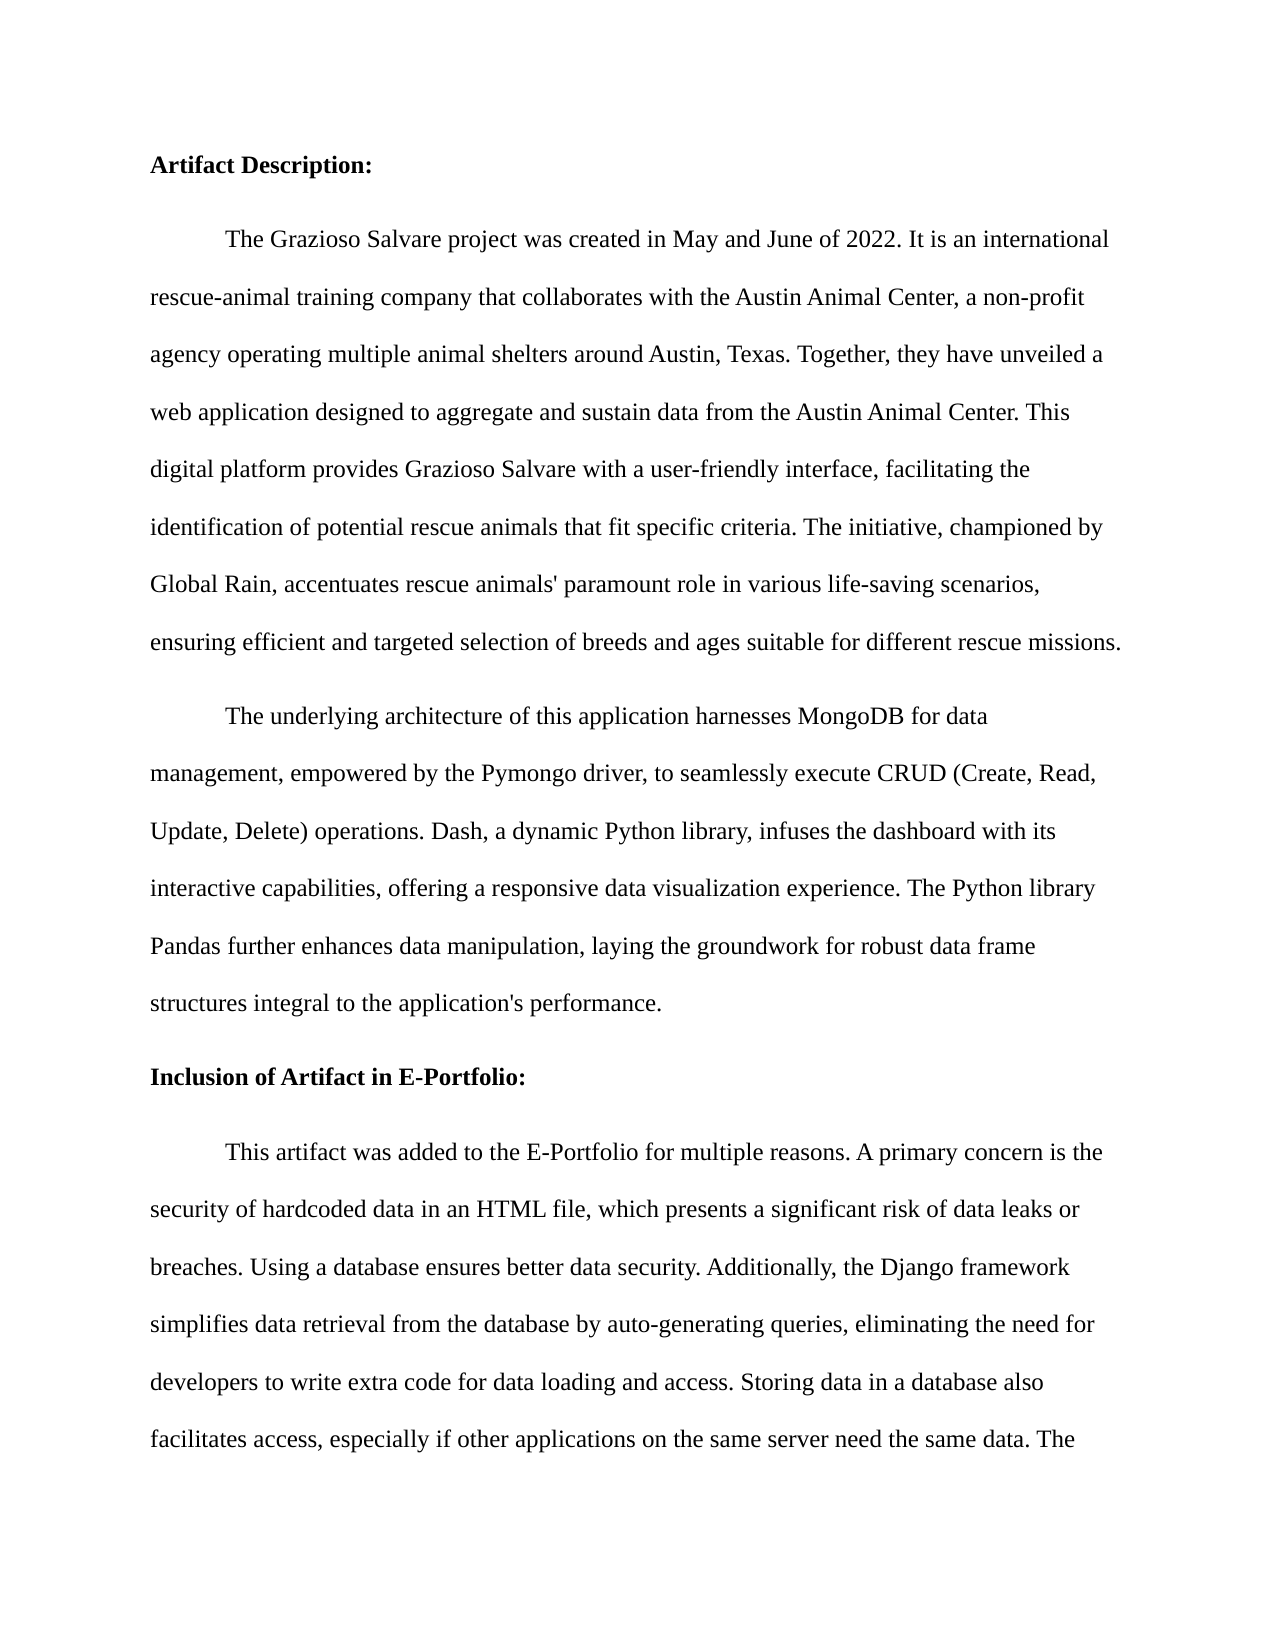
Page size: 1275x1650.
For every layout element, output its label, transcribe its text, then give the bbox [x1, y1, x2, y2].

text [150, 1137, 1125, 1453]
text The underlying architecture of this application harnesses MongoDB for data management, empowered by the Pymongo driver, to seamlessly execute CRUD (Create, Read, Update, Delete) operations. Dash, a dynamic Python library, infuses the dashboard with its interactive capabilities, offering a responsive data visualization experience. The Python library Pandas further enhances data manipulation, laying the groundwork for robust data frame structures integral to the application's performance. [150, 701, 1125, 1017]
text Artifact Description: [150, 150, 1125, 179]
text The Grazioso Salvare project was created in May and June of 2022. It is an international rescue-animal training company that collaborates with the Austin Animal Center, a non-profit agency operating multiple animal shelters around Austin, Texas. Together, they have unveiled a web application designed to aggregate and sustain data from the Austin Animal Center. This digital platform provides Grazioso Salvare with a user-friendly interface, facilitating the identification of potential rescue animals that fit specific criteria. The initiative, championed by Global Rain, accentuates rescue animals' paramount role in various life-saving scenarios, ensuring efficient and targeted selection of breeds and ages suitable for different rescue missions. [150, 224, 1125, 655]
text Inclusion of Artifact in E-Portfolio: [150, 1062, 1125, 1091]
